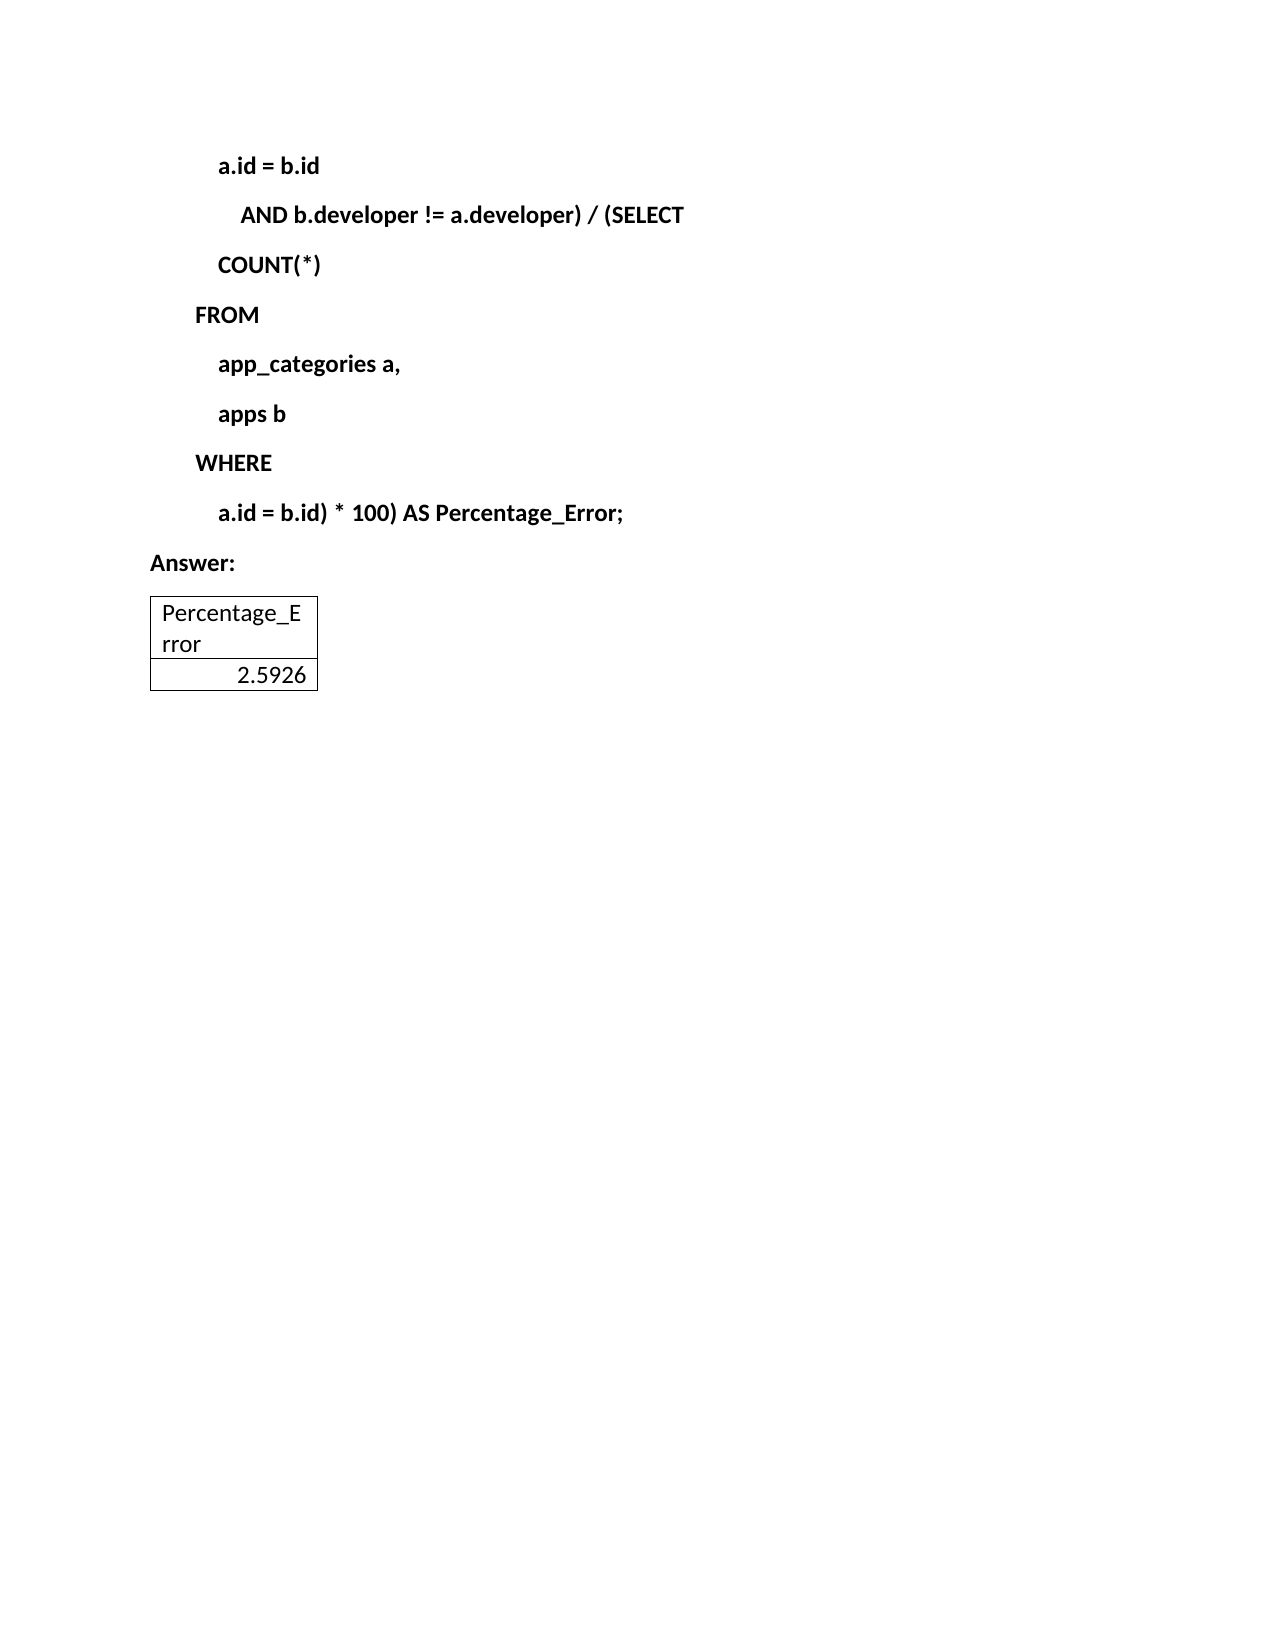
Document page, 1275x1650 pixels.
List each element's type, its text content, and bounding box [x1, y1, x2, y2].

text AND b.developer != a.developer) / (SELECT [150, 199, 1125, 230]
text WHERE [150, 447, 1125, 478]
text apps b [150, 398, 1125, 428]
table_header Percentage_Error [151, 597, 317, 658]
text a.id = b.id) * 100) AS Percentage_Error; [150, 497, 1125, 528]
text app_categories a, [150, 348, 1125, 379]
text COUNT(*) [150, 249, 1125, 280]
text a.id = b.id [150, 150, 1125, 181]
table_cell 2.5926 [151, 659, 317, 690]
text Answer: [150, 547, 1125, 577]
text FROM [150, 299, 1125, 329]
